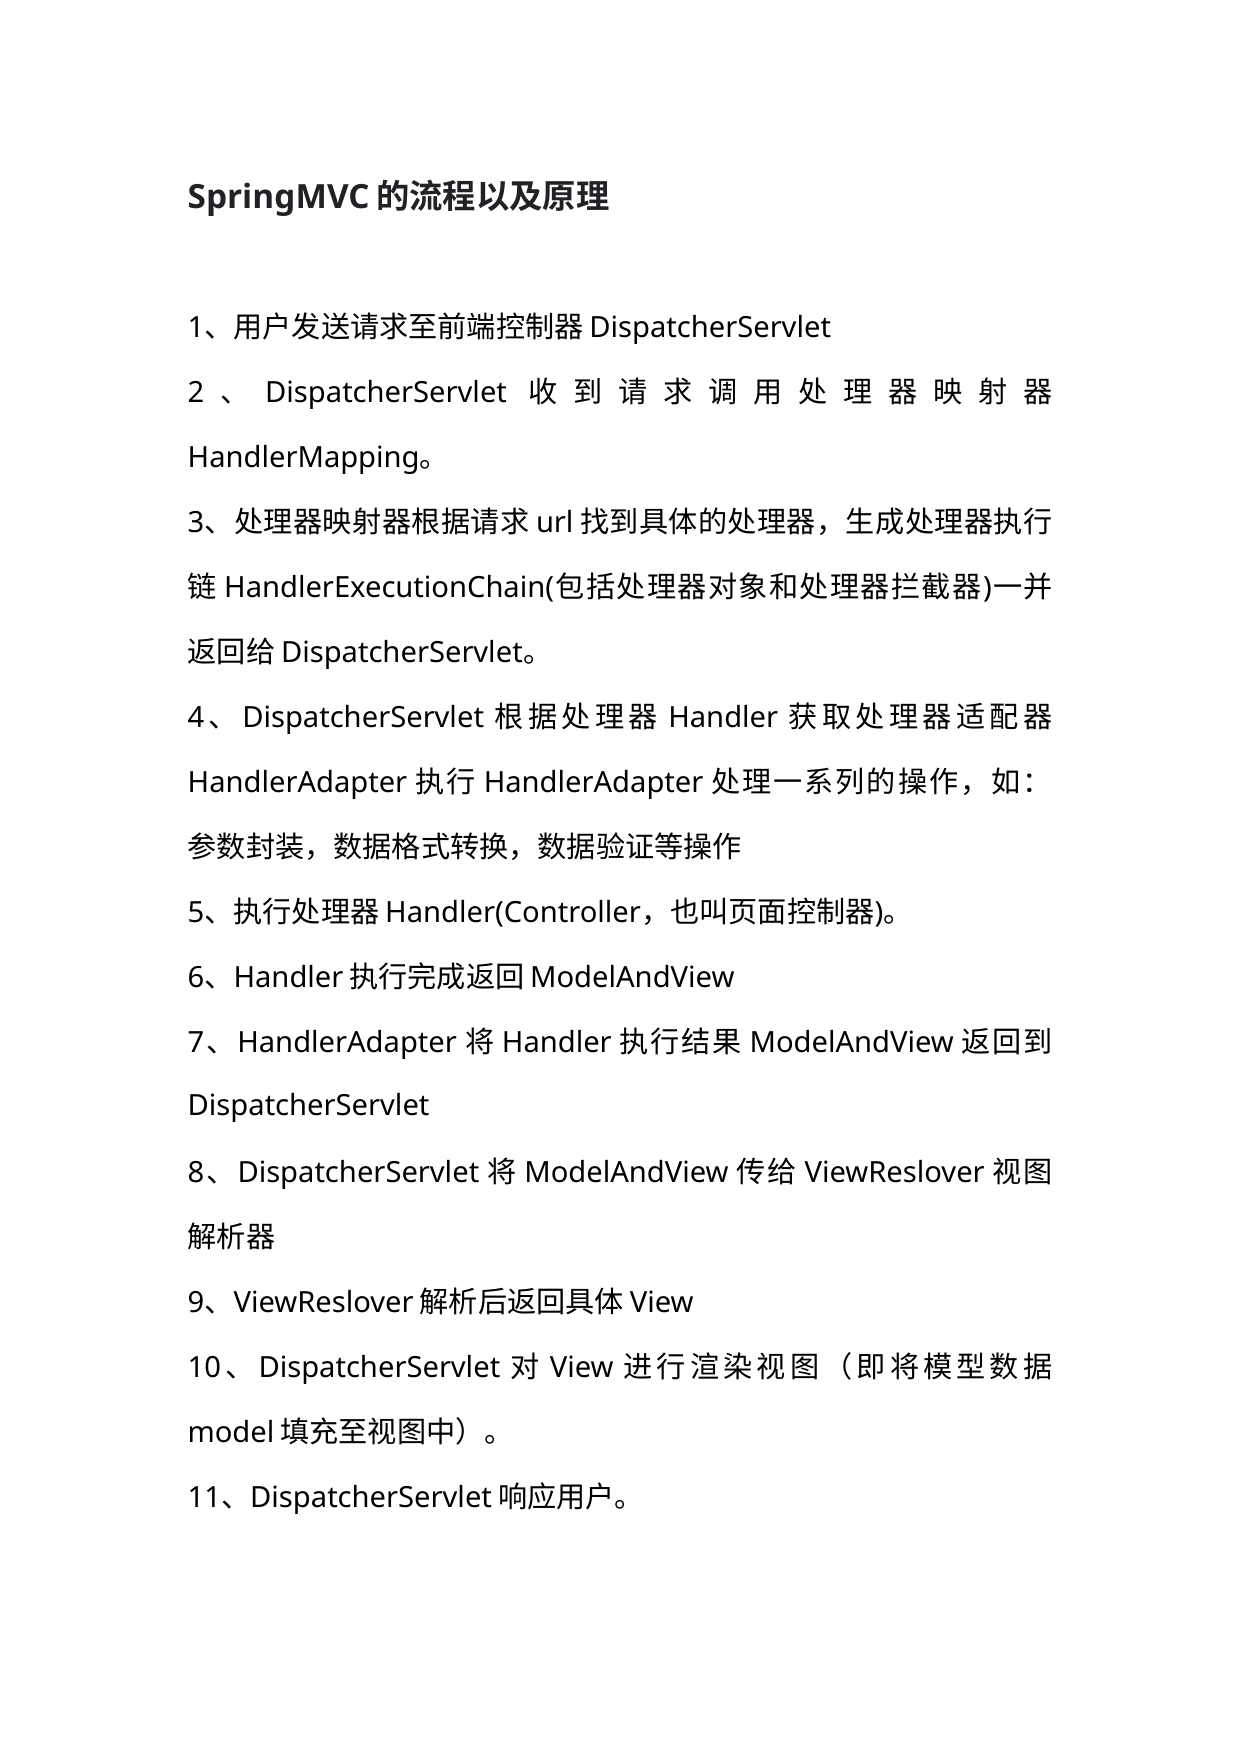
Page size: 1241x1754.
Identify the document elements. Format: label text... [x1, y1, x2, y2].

text 2、DispatcherServlet收到请求调用处理器映射器HandlerMapping。 [187, 357, 1053, 487]
text 5、执行处理器Handler(Controller，也叫页面控制器)。 [187, 877, 1053, 942]
text 1、用户发送请求至前端控制器DispatcherServlet [187, 292, 1053, 357]
text 6、Handler执行完成返回ModelAndView [187, 942, 1053, 1007]
subtitle SpringMVC的流程以及原理 [187, 162, 1053, 227]
text 10、DispatcherServlet对View进行渲染视图（即将模型数据model填充至视图中）。 [187, 1332, 1053, 1462]
text 3、处理器映射器根据请求url找到具体的处理器，生成处理器执行链HandlerExecutionChain(包括处理器对象和处理器拦截器)一并返回给DispatcherServlet。 [187, 487, 1053, 682]
text 11、DispatcherServlet响应用户。 [187, 1462, 1053, 1527]
text 8、DispatcherServlet将ModelAndView传给ViewReslover视图解析器 [187, 1137, 1053, 1267]
text 4、DispatcherServlet根据处理器Handler获取处理器适配器HandlerAdapter执行HandlerAdapter处理一系列的操作，如：参数封装，数据格式转换，数据验证等操作 [187, 682, 1053, 877]
text 7、HandlerAdapter将Handler执行结果ModelAndView返回到DispatcherServlet [187, 1007, 1053, 1137]
text 9、ViewReslover解析后返回具体View [187, 1267, 1053, 1332]
